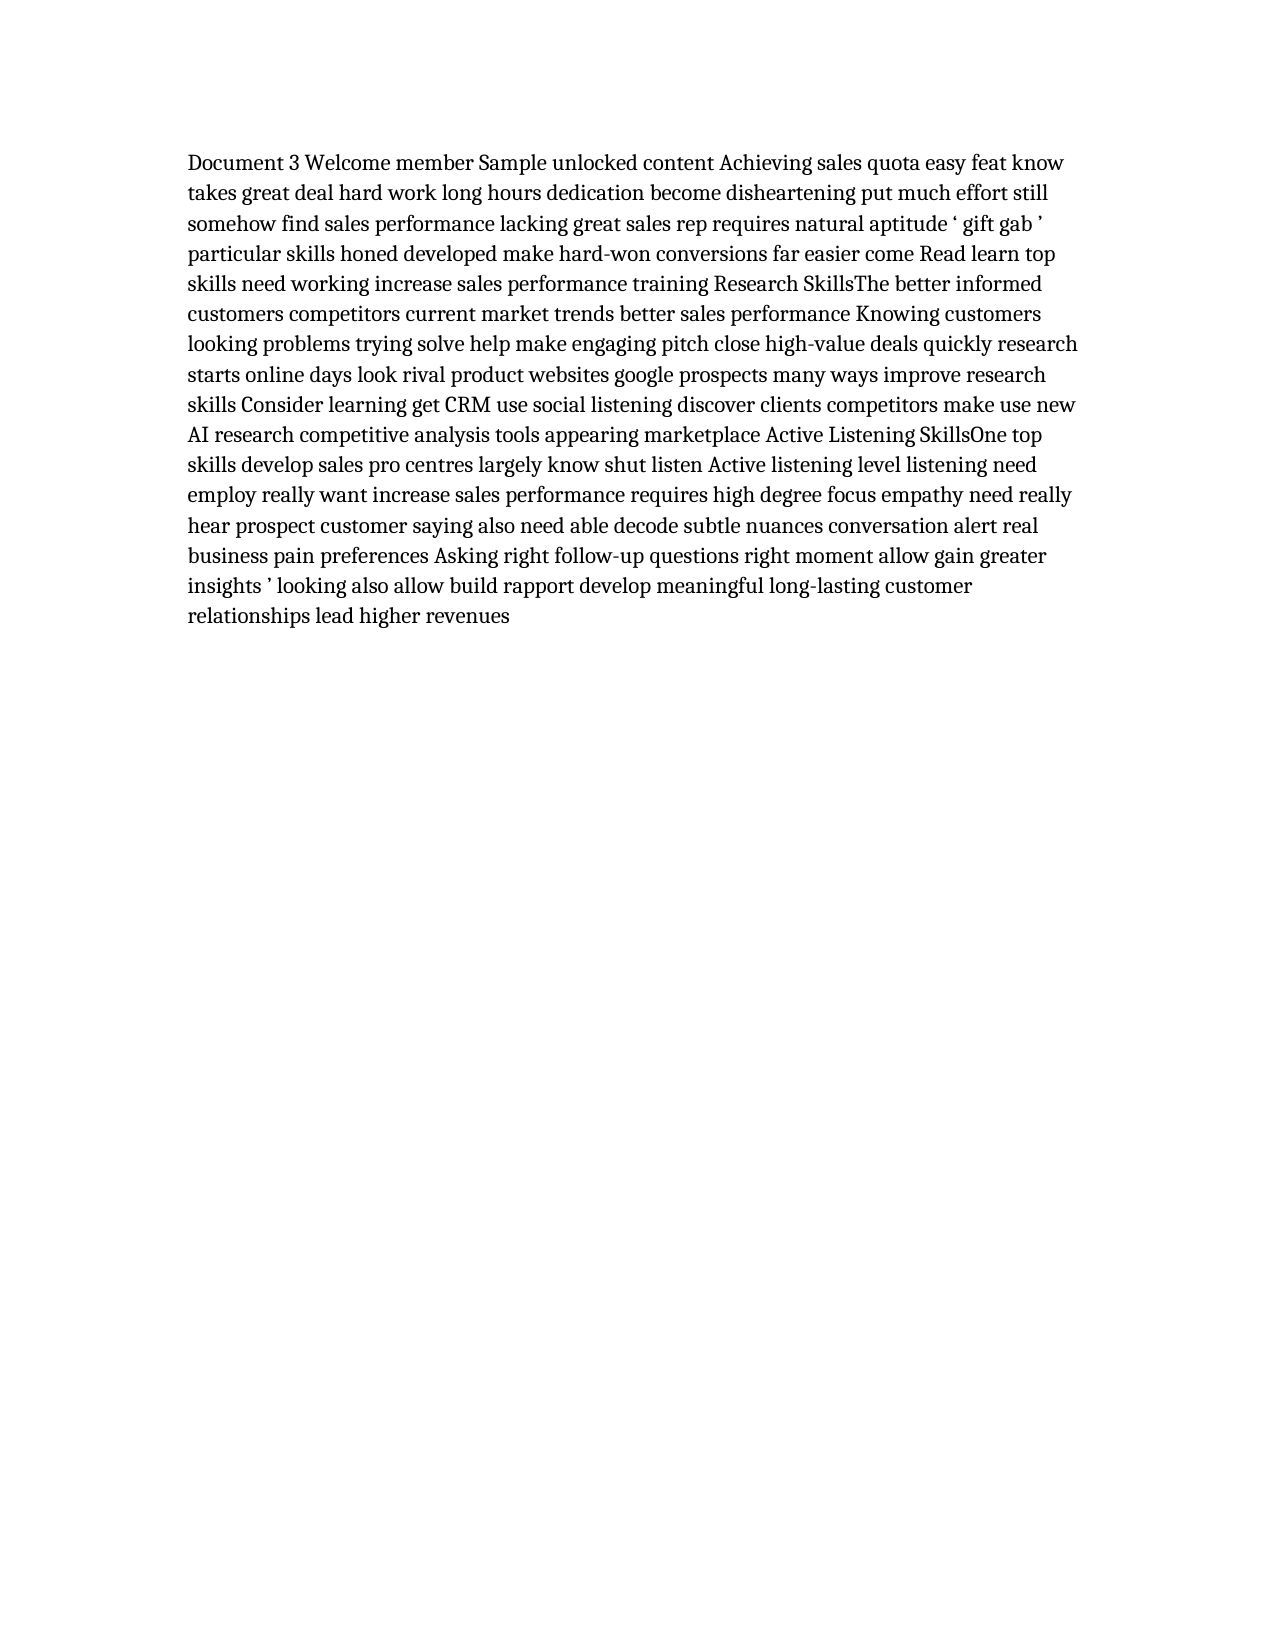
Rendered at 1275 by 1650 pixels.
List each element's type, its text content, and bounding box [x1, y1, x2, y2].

text Document 3 Welcome member Sample unlocked content Achieving sales quota easy feat know takes great deal hard work long hours dedication become disheartening put much effort still somehow find sales performance lacking great sales rep requires natural aptitude ‘ gift gab ’ particular skills honed developed make hard-won conversions far easier come Read learn top skills need working increase sales performance training Research SkillsThe better informed customers competitors current market trends better sales performance Knowing customers looking problems trying solve help make engaging pitch close high-value deals quickly research starts online days look rival product websites google prospects many ways improve research skills Consider learning get CRM use social listening discover clients competitors make use new AI research competitive analysis tools appearing marketplace Active Listening SkillsOne top skills develop sales pro centres largely know shut listen Active listening level listening need employ really want increase sales performance requires high degree focus empathy need really hear prospect customer saying also need able decode subtle nuances conversation alert real business pain preferences Asking right follow-up questions right moment allow gain greater insights ’ looking also allow build rapport develop meaningful long-lasting customer relationships lead higher revenues [187, 150, 1087, 629]
